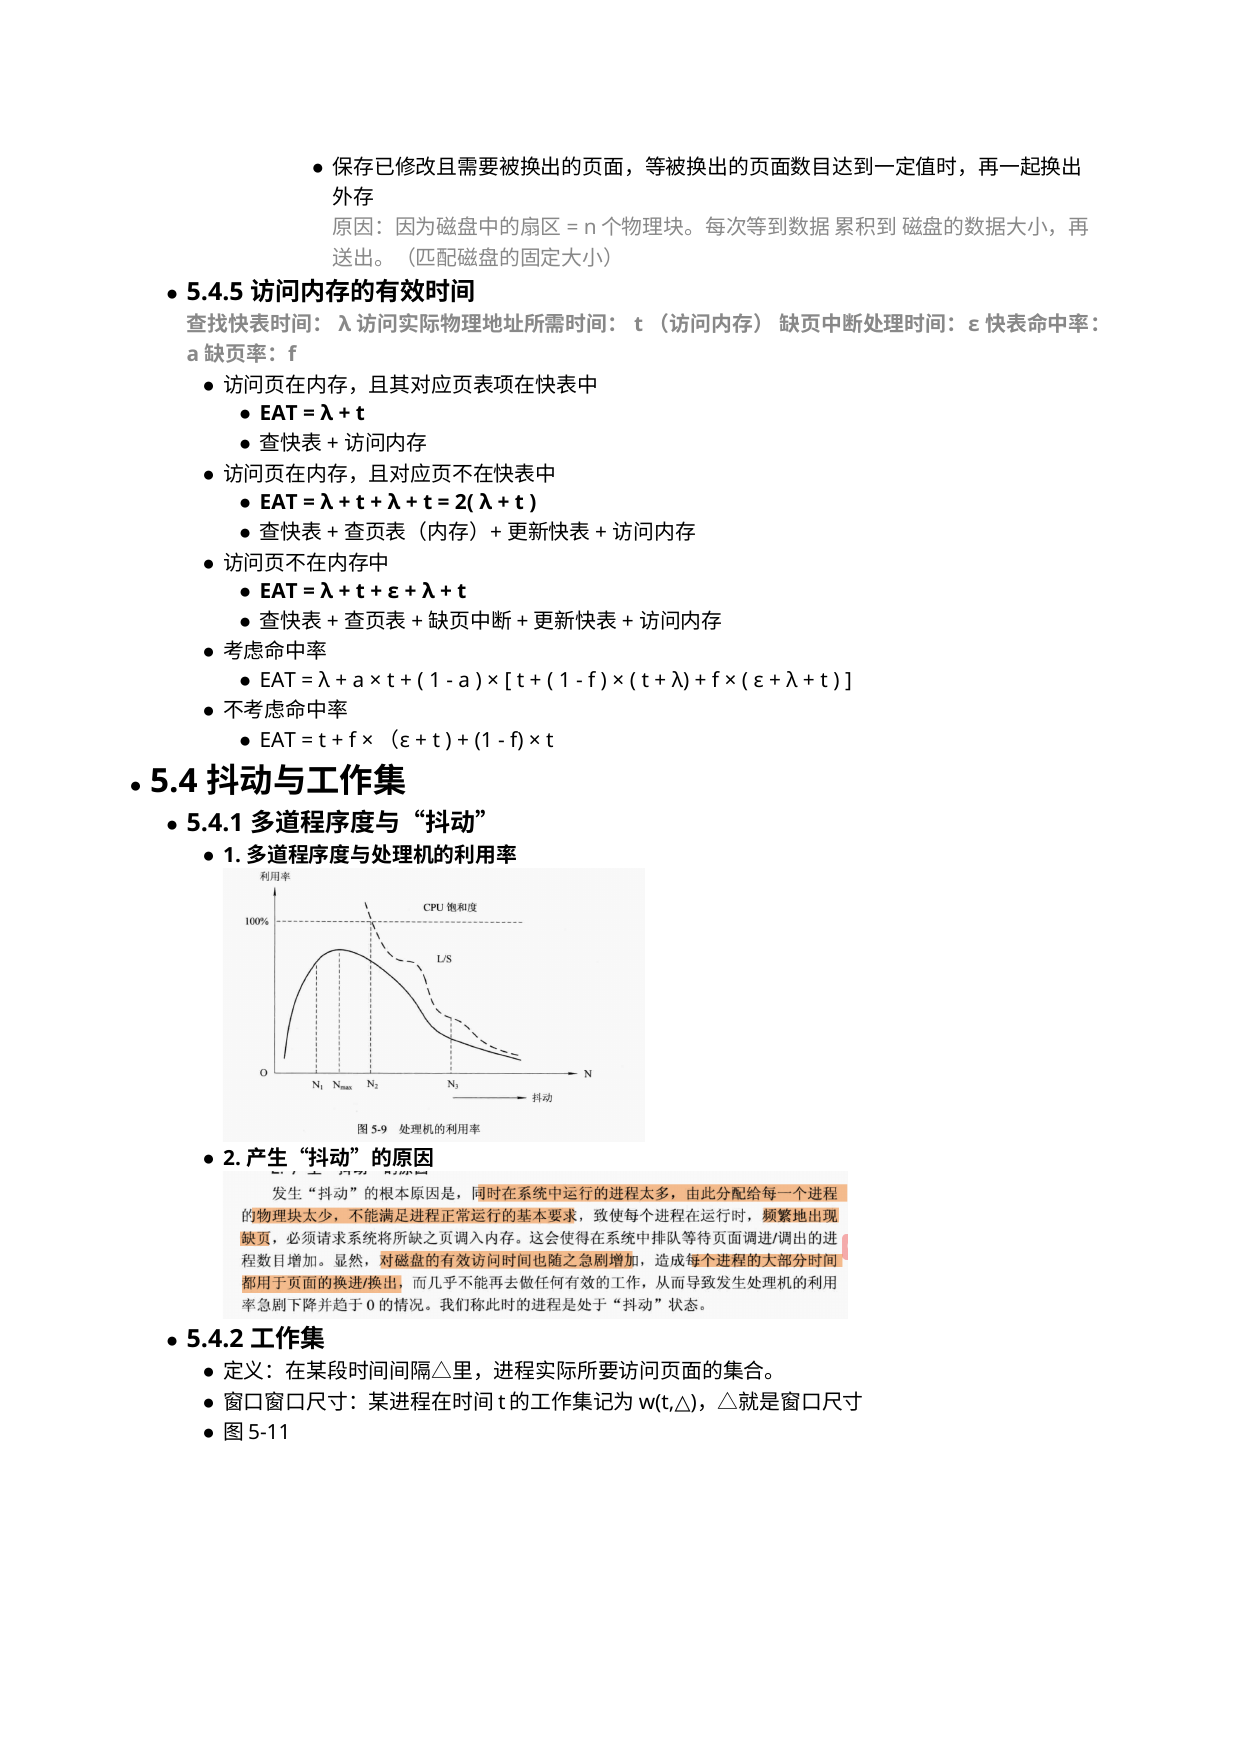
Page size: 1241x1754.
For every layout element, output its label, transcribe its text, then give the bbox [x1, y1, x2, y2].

list 5.4.2 工作集 [166, 1318, 1090, 1355]
list 2. 产生“抖动”的原因 [202, 1141, 1090, 1172]
list EAT = λ + t + λ + t = 2( λ + t ) [238, 487, 1090, 515]
list 1. 多道程序度与处理机的利用率 [202, 838, 1090, 869]
list 不考虑命中率 [202, 693, 1090, 723]
picture [222, 1171, 848, 1319]
list EAT = λ + a × t + ( 1 - a ) × [ t + ( 1 - f ) × ( t + λ) + f × ( ε + λ + t ) ] [238, 665, 1090, 693]
list 访问页在内存，且其对应页表项在快表中 [202, 368, 1090, 398]
list 访问页在内存，且对应页不在快表中 [202, 457, 1090, 487]
list 查快表 + 查页表 + 缺页中断 + 更新快表 + 访问内存 [238, 604, 1090, 635]
list 查快表 + 查页表（内存）+ 更新快表 + 访问内存 [238, 515, 1090, 546]
list 5.4.1 多道程序度与“抖动” [166, 802, 1090, 838]
text 查找快表时间： λ 访问实际物理地址所需时间： t （访问内存） ​缺页中断处理时间：ε 快表命中率：a 缺页率：f [186, 307, 1090, 368]
list 查快表 + 访问内存 [238, 426, 1090, 457]
list 5.4 抖动与工作集 [129, 754, 1090, 802]
list 5.4.5 访问内存的有效时间 [166, 271, 1090, 307]
list EAT = λ + t + ε + λ + t [238, 576, 1090, 604]
list 定义：在某段时间间隔△里，进程实际所要访问页面的集合。 [202, 1355, 1090, 1385]
list 窗口窗口尺寸：某进程在时间t的工作集记为w(t,△)，△就是窗口尺寸 [202, 1385, 1090, 1415]
list EAT = t + f × （ε + t ) + (1 - f) × t [238, 723, 1090, 754]
picture [222, 868, 645, 1142]
list 保存已修改且需要被换出的页面，等被换出的页面数目达到一定值时，再一起换出外存 [311, 150, 1090, 210]
list 图5-11 [202, 1415, 1090, 1446]
list 考虑命中率 [202, 635, 1090, 665]
list 访问页不在内存中 [202, 546, 1090, 576]
text 原因：因为磁盘中的扇区 = n个物理块。每次等到数据 累积到 磁盘的数据大小，再送出。（匹配磁盘的固定大小） [332, 210, 1090, 271]
list EAT = λ + t [238, 398, 1090, 426]
